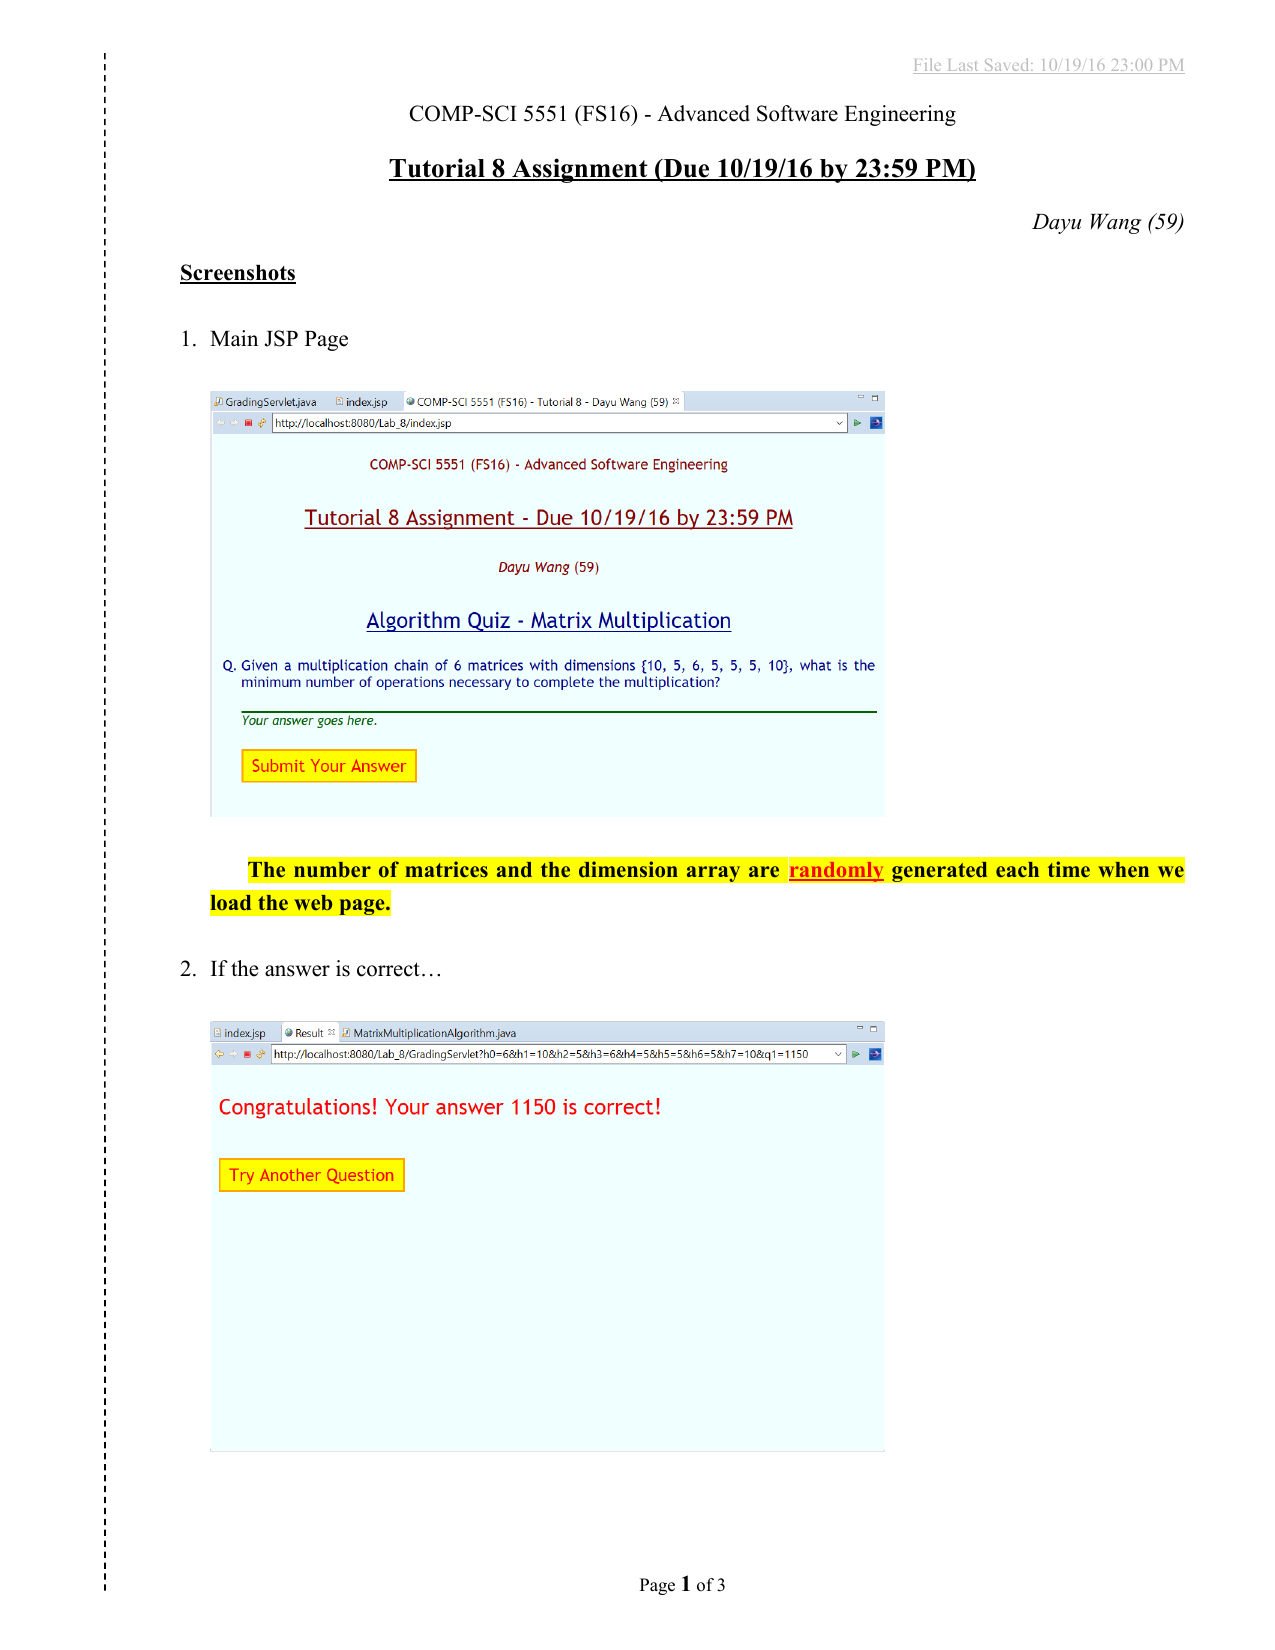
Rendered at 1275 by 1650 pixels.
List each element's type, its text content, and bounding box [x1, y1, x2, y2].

text The number of matrices and the dimension array are randomly generated each time when we load the web page. [210, 857, 1185, 916]
text COMP-SCI 5551 (FS16) - Advanced Software Engineering [180, 101, 1185, 127]
text Tutorial 8 Assignment (Due 10/19/16 by 23:59 PM) [180, 152, 1185, 183]
picture [210, 1021, 885, 1452]
text 1. Main JSP Page [180, 325, 1185, 352]
picture [210, 391, 885, 817]
text Screenshots [180, 259, 1185, 286]
text 2. If the answer is correct… [180, 955, 1185, 982]
text Dayu Wang (59) [180, 208, 1185, 234]
